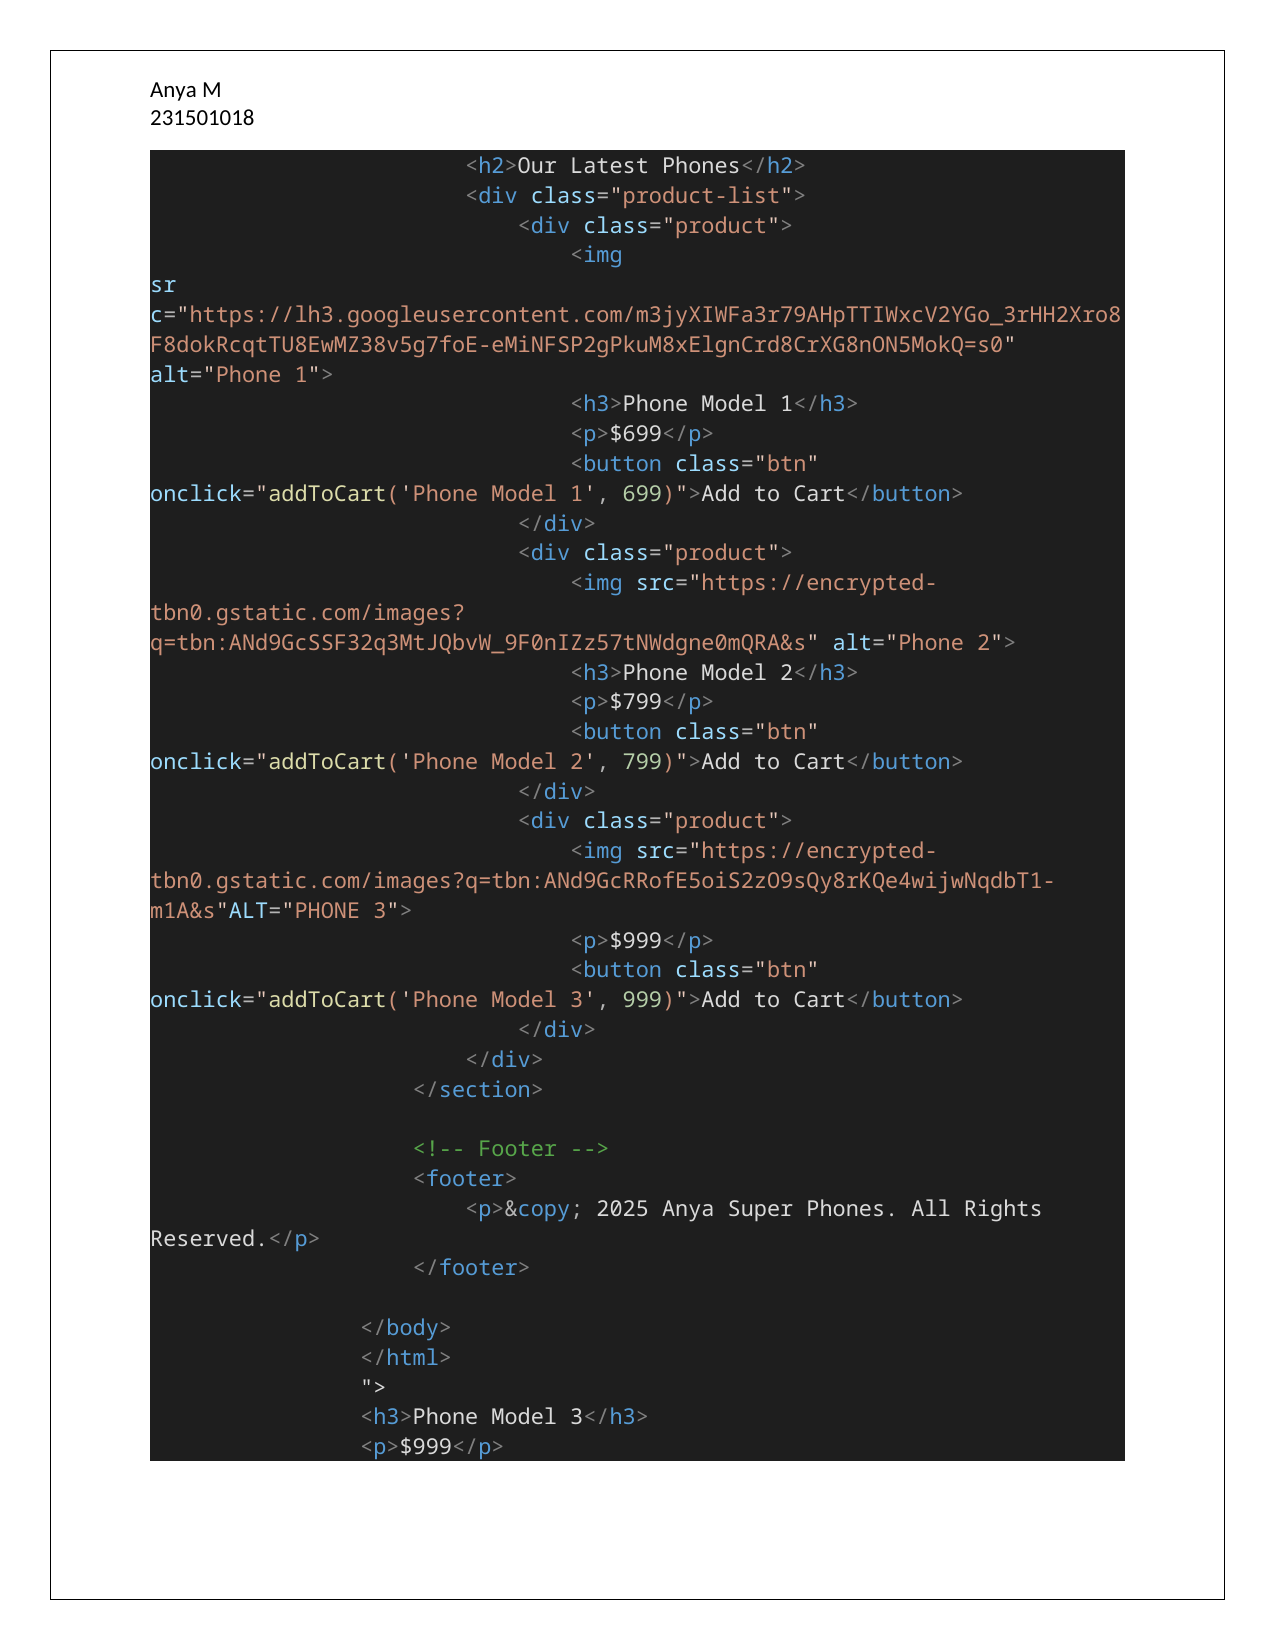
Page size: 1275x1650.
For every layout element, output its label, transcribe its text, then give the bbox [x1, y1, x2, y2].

text <img src="https://lh3.googleusercontent.com/m3jyXIWFa3r79AHpTTIWxcV2YGo_3rHH2Xro8F8dokRcqtTU8EwMZ38v5g7foE-eMiNFSP2gPkuM8xElgnCrd8CrXG8nON5MokQ=s0" alt="Phone 1"> [150, 239, 1125, 388]
text </footer> [150, 1252, 1125, 1282]
text "> [150, 1371, 1125, 1401]
text </div> [150, 1014, 1125, 1044]
text </body> [150, 1312, 1125, 1342]
text <button class="btn" onclick="addToCart('Phone Model 1', 699)">Add to Cart</button> [150, 448, 1125, 507]
text <div class="product"> [150, 209, 1125, 239]
text </div> [150, 1044, 1125, 1073]
text <p>$799</p> [150, 686, 1125, 716]
text <p>$999</p> [150, 924, 1125, 954]
text </div> [150, 776, 1125, 805]
text <img src="https://encrypted-tbn0.gstatic.com/images?q=tbn:ANd9GcSSF32q3MtJQbvW_9F0nIZz57tNWdgne0mQRA&s" alt="Phone 2"> [150, 567, 1125, 656]
text <p>$699</p> [150, 418, 1125, 448]
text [150, 1193, 1125, 1252]
text <div class="product-list"> [150, 180, 1125, 209]
text <div class="product"> [150, 805, 1125, 835]
text <h3>Phone Model 1</h3> [150, 388, 1125, 418]
text <div class="product"> [150, 537, 1125, 567]
text <button class="btn" onclick="addToCart('Phone Model 3', 999)">Add to Cart</button> [150, 954, 1125, 1014]
text <p>$999</p> [150, 1431, 1125, 1461]
text <button class="btn" onclick="addToCart('Phone Model 2', 799)">Add to Cart</button> [150, 716, 1125, 776]
text <h2>Our Latest Phones</h2> [150, 150, 1125, 180]
text <h3>Phone Model 3</h3> [150, 1401, 1125, 1431]
text </html> [150, 1342, 1125, 1371]
text <h3>Phone Model 2</h3> [150, 656, 1125, 686]
text <!-- Footer --> [150, 1133, 1125, 1163]
text <img src="https://encrypted-tbn0.gstatic.com/images?q=tbn:ANd9GcRRofE5oiS2zO9sQy8rKQe4wijwNqdbT1-m1A&s"ALT="PHONE 3"> [150, 835, 1125, 924]
text </div> [150, 507, 1125, 537]
text <footer> [150, 1163, 1125, 1193]
text </section> [150, 1073, 1125, 1103]
